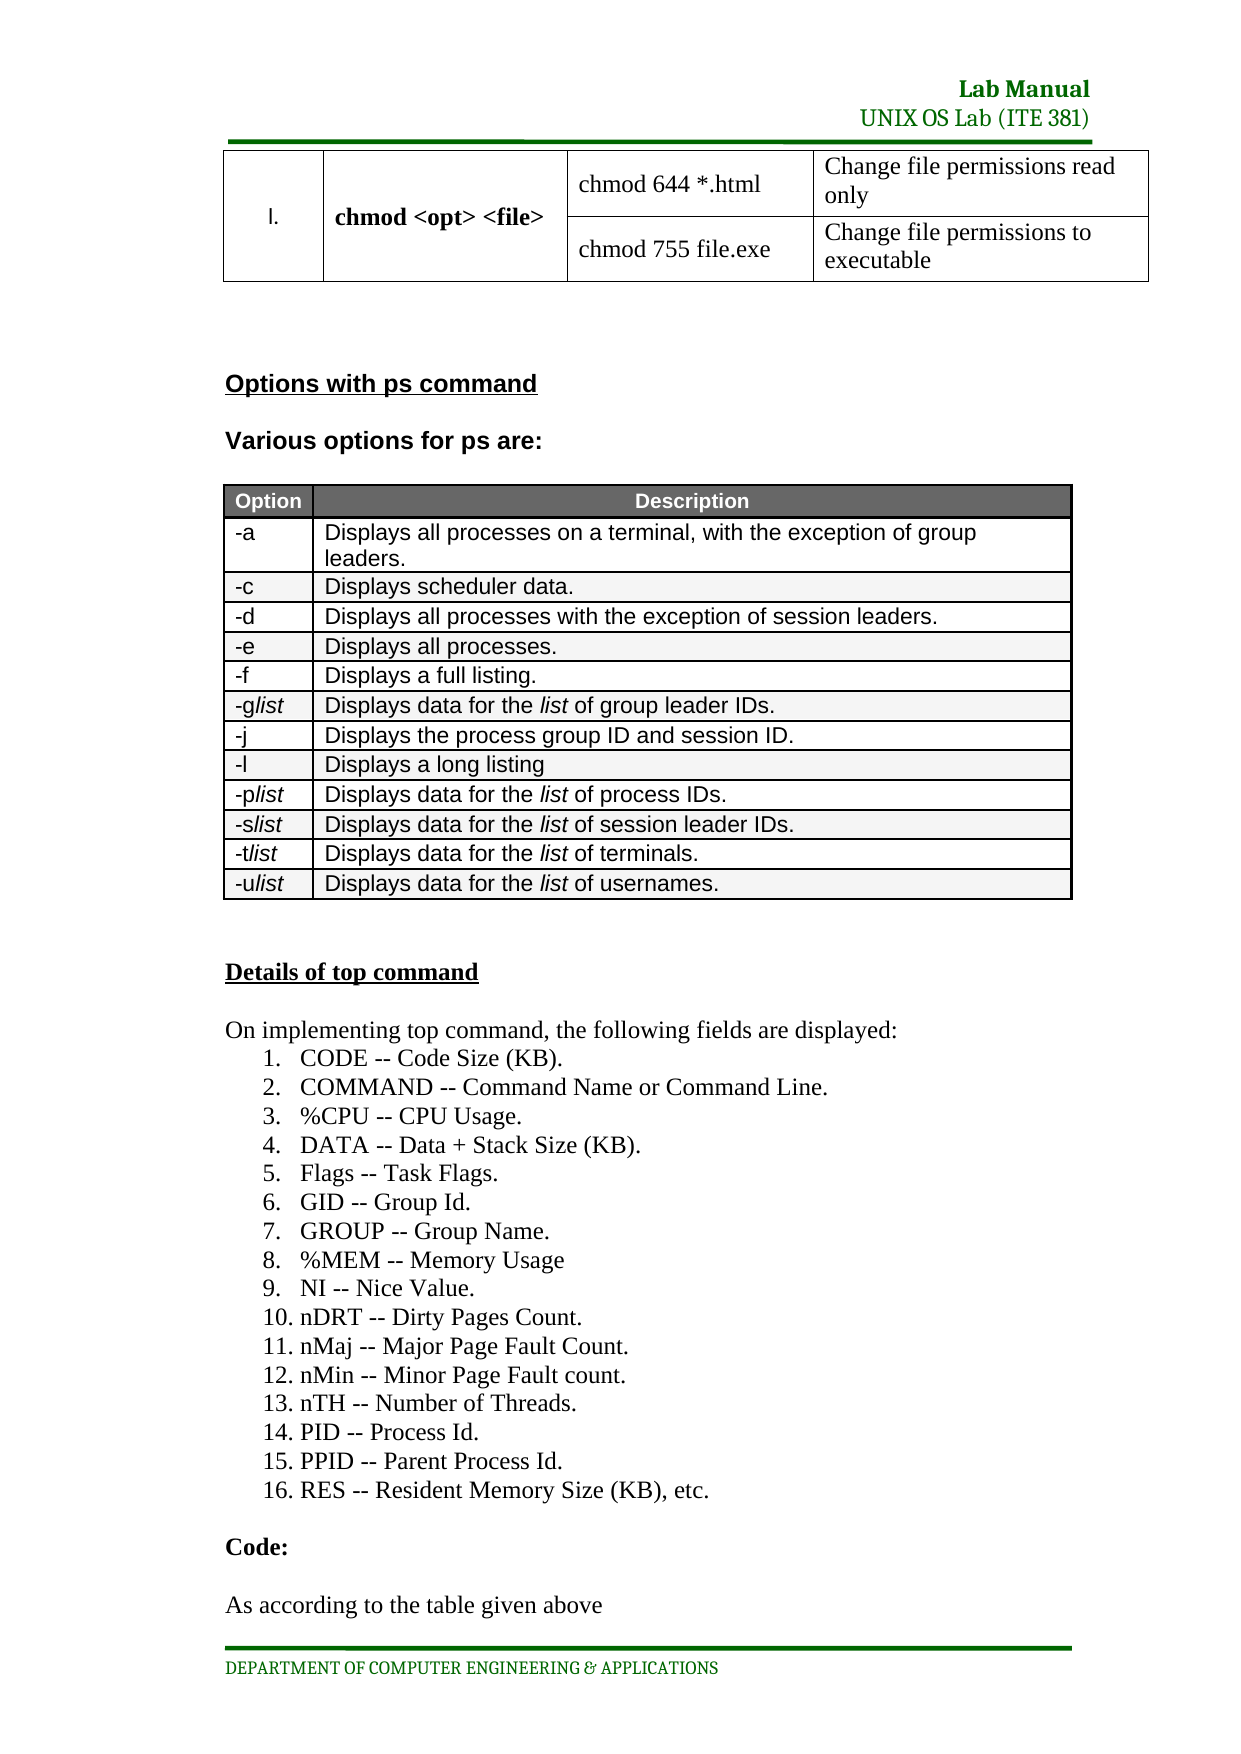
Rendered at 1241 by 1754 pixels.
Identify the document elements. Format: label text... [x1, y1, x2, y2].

table_cell Displays all processes on a terminal, with the exception of group leaders. [314, 519, 1070, 571]
table_cell -j [225, 722, 312, 749]
list PPID -- Parent Process Id. [262, 1446, 1090, 1475]
table_cell Displays data for the list of group leader IDs. [314, 692, 1070, 719]
table_cell -e [225, 633, 312, 660]
table_cell Displays scheduler data. [314, 573, 1070, 601]
table_cell Displays data for the list of usernames. [314, 870, 1070, 898]
list CODE -- Code Size (KB). [262, 1043, 1090, 1072]
table_cell Displays a long listing [314, 751, 1070, 779]
table_cell Displays data for the list of process IDs. [314, 781, 1070, 809]
table_header Option [225, 486, 312, 516]
table_header Description [314, 486, 1070, 516]
table_cell Change file permissions read only [814, 151, 1148, 216]
table_cell Change file permissions to executable [814, 217, 1148, 281]
list nTH -- Number of Threads. [262, 1388, 1090, 1417]
list nMin -- Minor Page Fault count. [262, 1360, 1090, 1388]
table_cell chmod 644 *.html [568, 151, 813, 216]
list DATA -- Data + Stack Size (KB). [262, 1130, 1090, 1158]
table_cell -f [225, 662, 312, 690]
list nMaj -- Major Page Fault Count. [262, 1331, 1090, 1360]
table_cell Displays all processes with the exception of session leaders. [314, 603, 1070, 631]
text Options with ps command [225, 368, 1090, 397]
text As according to the table given above [225, 1590, 1090, 1618]
table_cell -tlist [225, 840, 312, 868]
list %CPU -- CPU Usage. [262, 1101, 1090, 1130]
table_cell chmod 755 file.exe [568, 217, 813, 281]
list NI -- Nice Value. [262, 1273, 1090, 1302]
text Details of top command [225, 957, 1090, 986]
table_cell -ulist [225, 870, 312, 898]
table_cell Displays a full listing. [314, 662, 1070, 690]
text On implementing top command, the following fields are displayed: [225, 1015, 1090, 1043]
table_cell l. [224, 151, 323, 281]
table_cell -c [225, 573, 312, 601]
text Various options for ps are: [225, 426, 1090, 455]
list Flags -- Task Flags. [262, 1158, 1090, 1187]
list GID -- Group Id. [262, 1187, 1090, 1216]
table_cell Displays data for the list of terminals. [314, 840, 1070, 868]
table_cell -d [225, 603, 312, 631]
list %MEM -- Memory Usage [262, 1245, 1090, 1273]
list COMMAND -- Command Name or Command Line. [262, 1072, 1090, 1101]
list GROUP -- Group Name. [262, 1216, 1090, 1245]
table_cell chmod <opt> <file> [324, 151, 567, 281]
table_cell Displays the process group ID and session ID. [314, 722, 1070, 749]
table_cell -glist [225, 692, 312, 719]
table_cell -a [225, 519, 312, 571]
list PID -- Process Id. [262, 1417, 1090, 1446]
table_cell -slist [225, 811, 312, 838]
table_cell Displays all processes. [314, 633, 1070, 660]
list RES -- Resident Memory Size (KB), etc. [262, 1475, 1090, 1503]
list nDRT -- Dirty Pages Count. [262, 1302, 1090, 1331]
table_cell -l [225, 751, 312, 779]
table_cell -plist [225, 781, 312, 809]
table_cell Displays data for the list of session leader IDs. [314, 811, 1070, 838]
text Code: [225, 1532, 1090, 1561]
